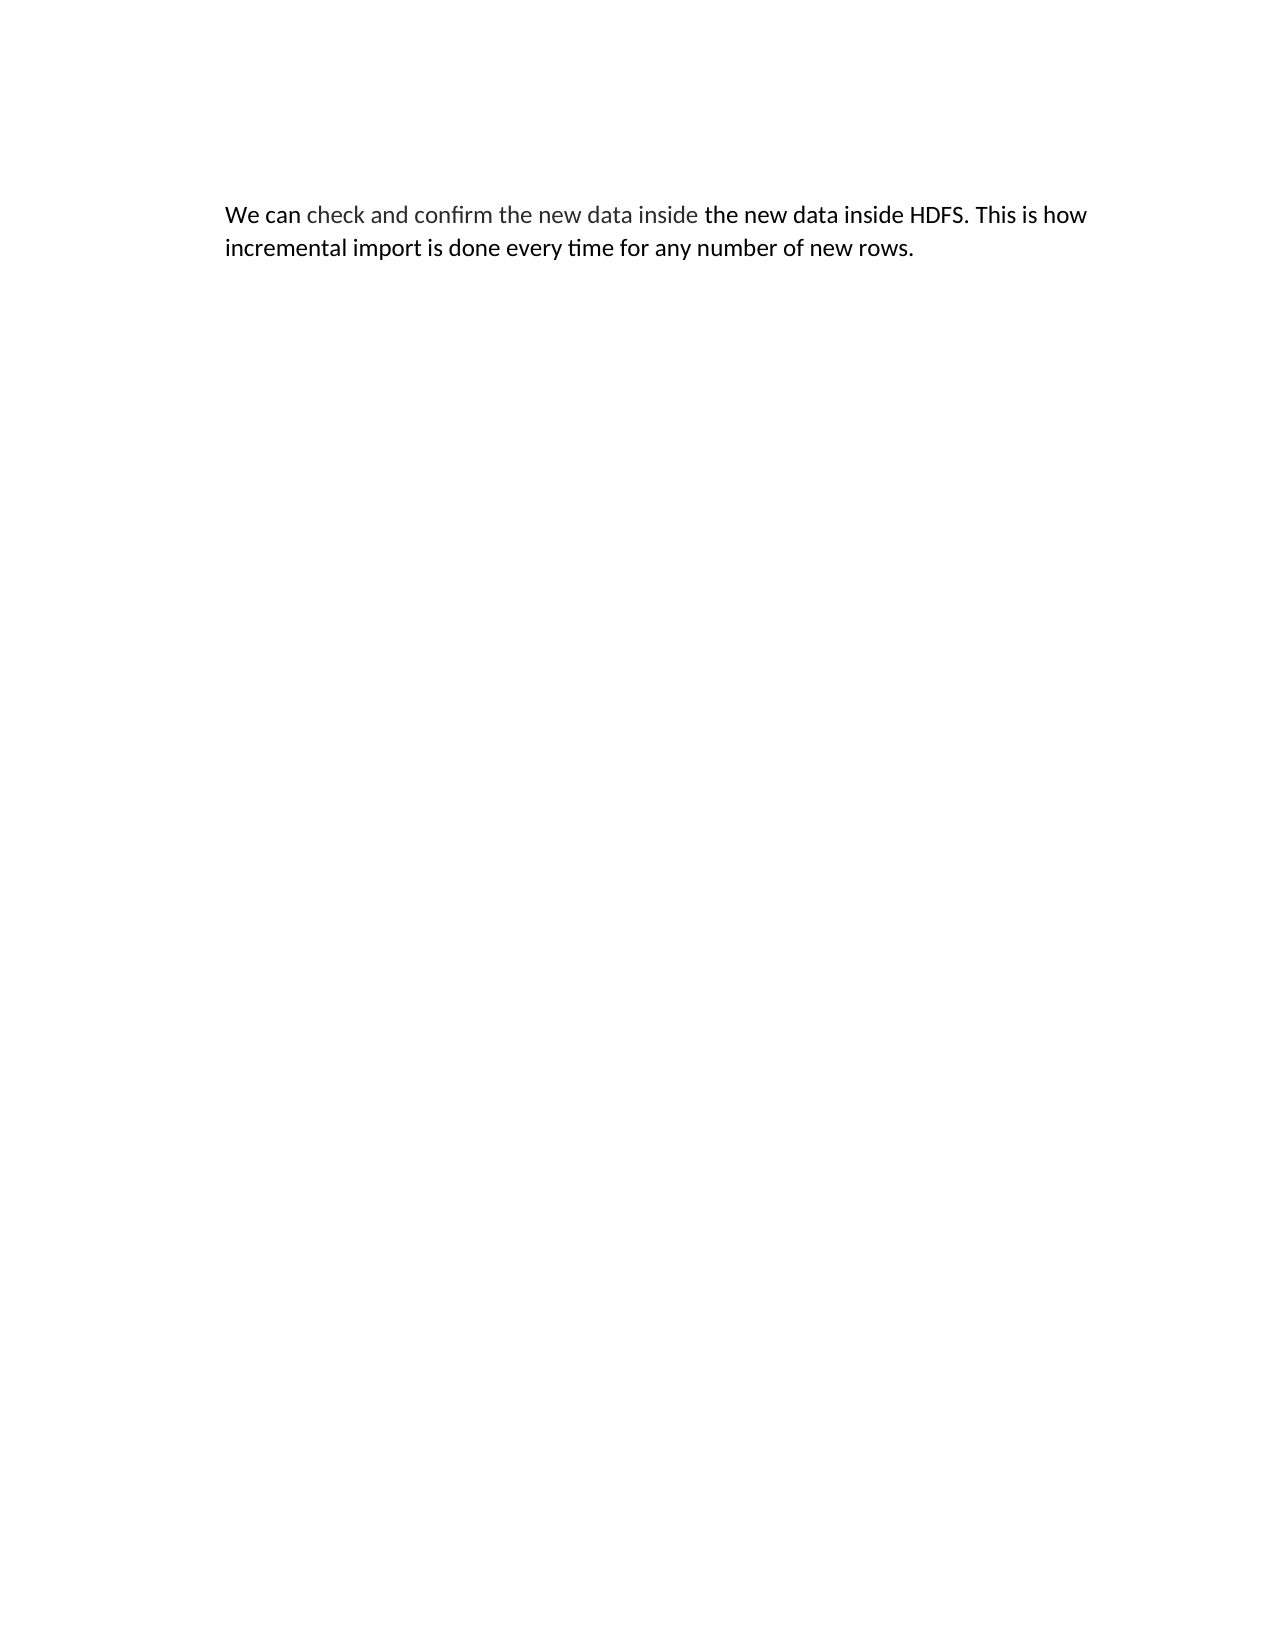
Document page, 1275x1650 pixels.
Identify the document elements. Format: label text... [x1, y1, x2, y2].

text We can check and confirm the new data inside the new data inside HDFS. This is how incremental import is done every time for any number of new rows. [225, 199, 1125, 263]
